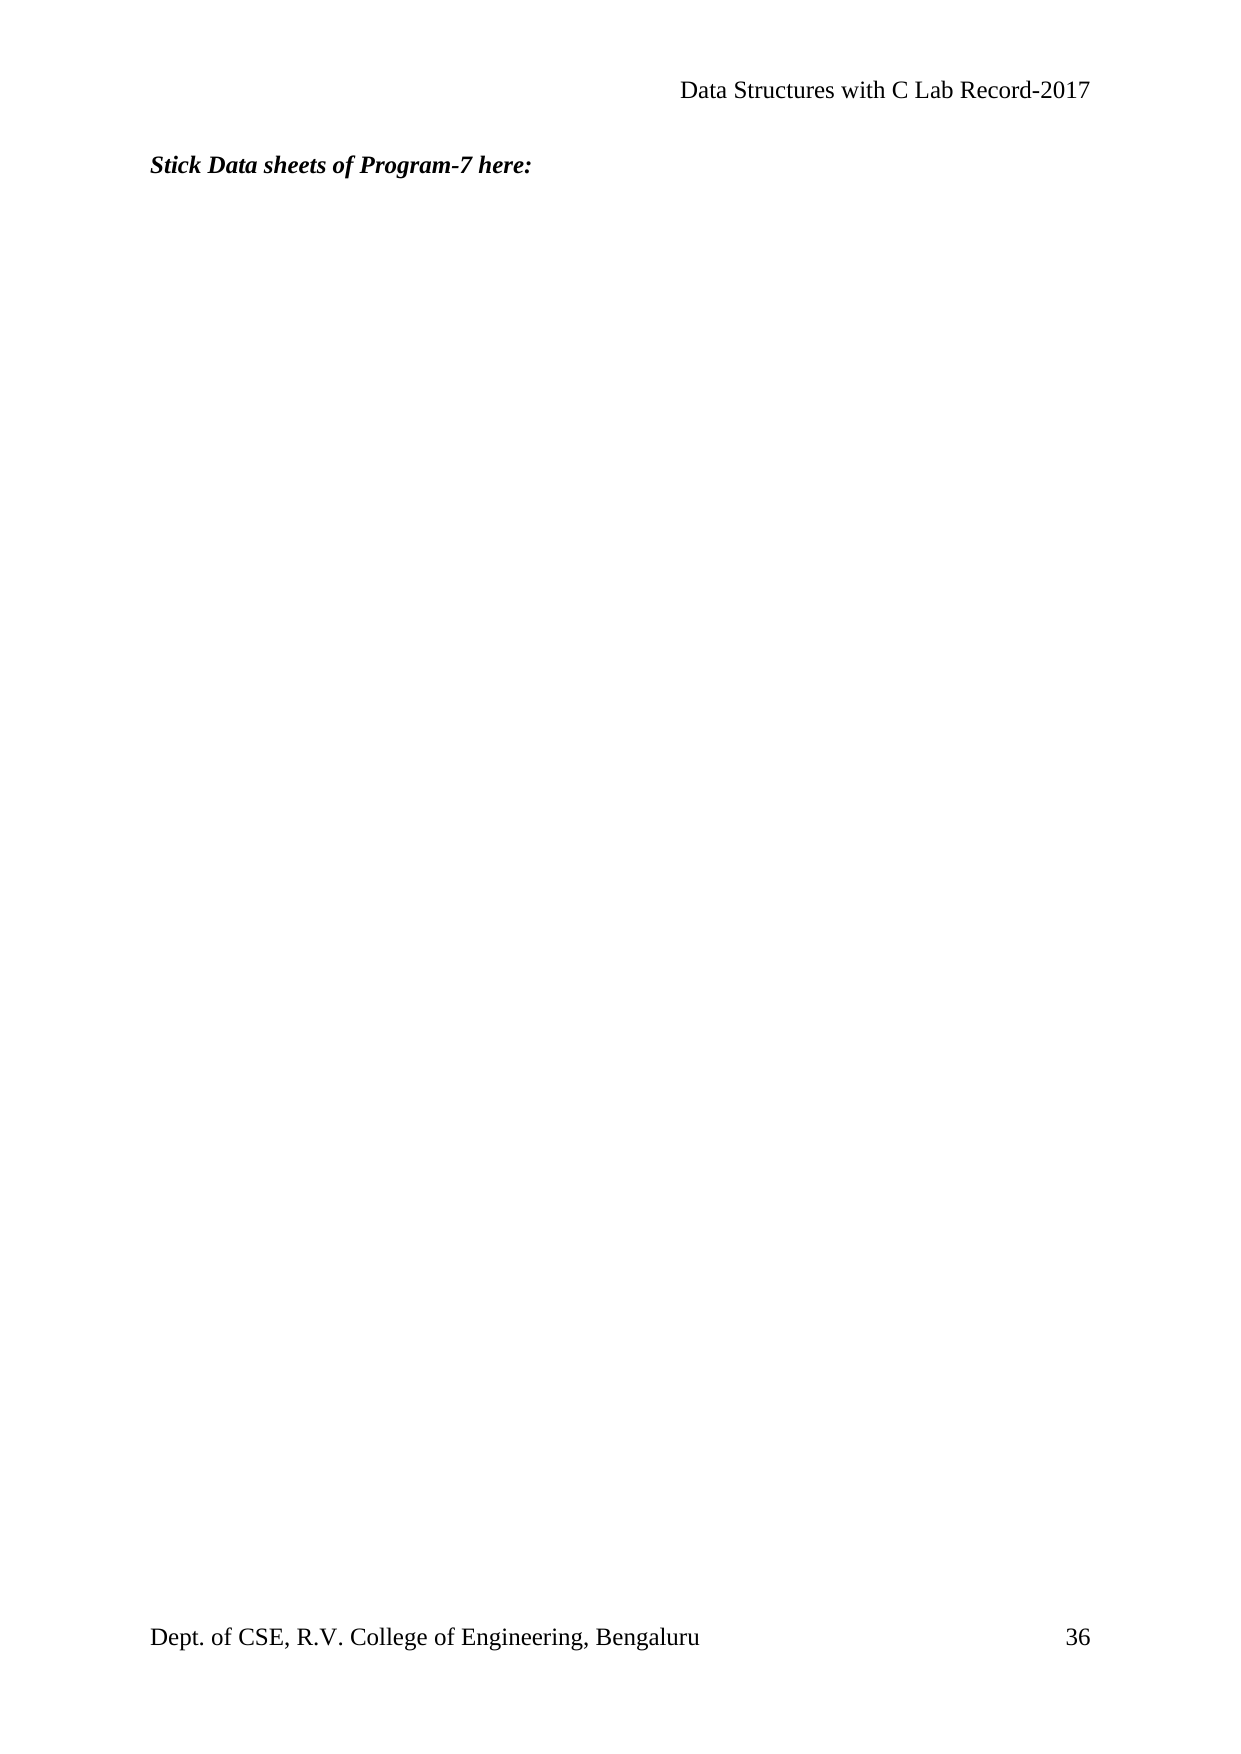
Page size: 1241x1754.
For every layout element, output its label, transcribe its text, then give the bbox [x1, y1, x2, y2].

text Stick Data sheets of Program-7 here: [150, 150, 1090, 179]
